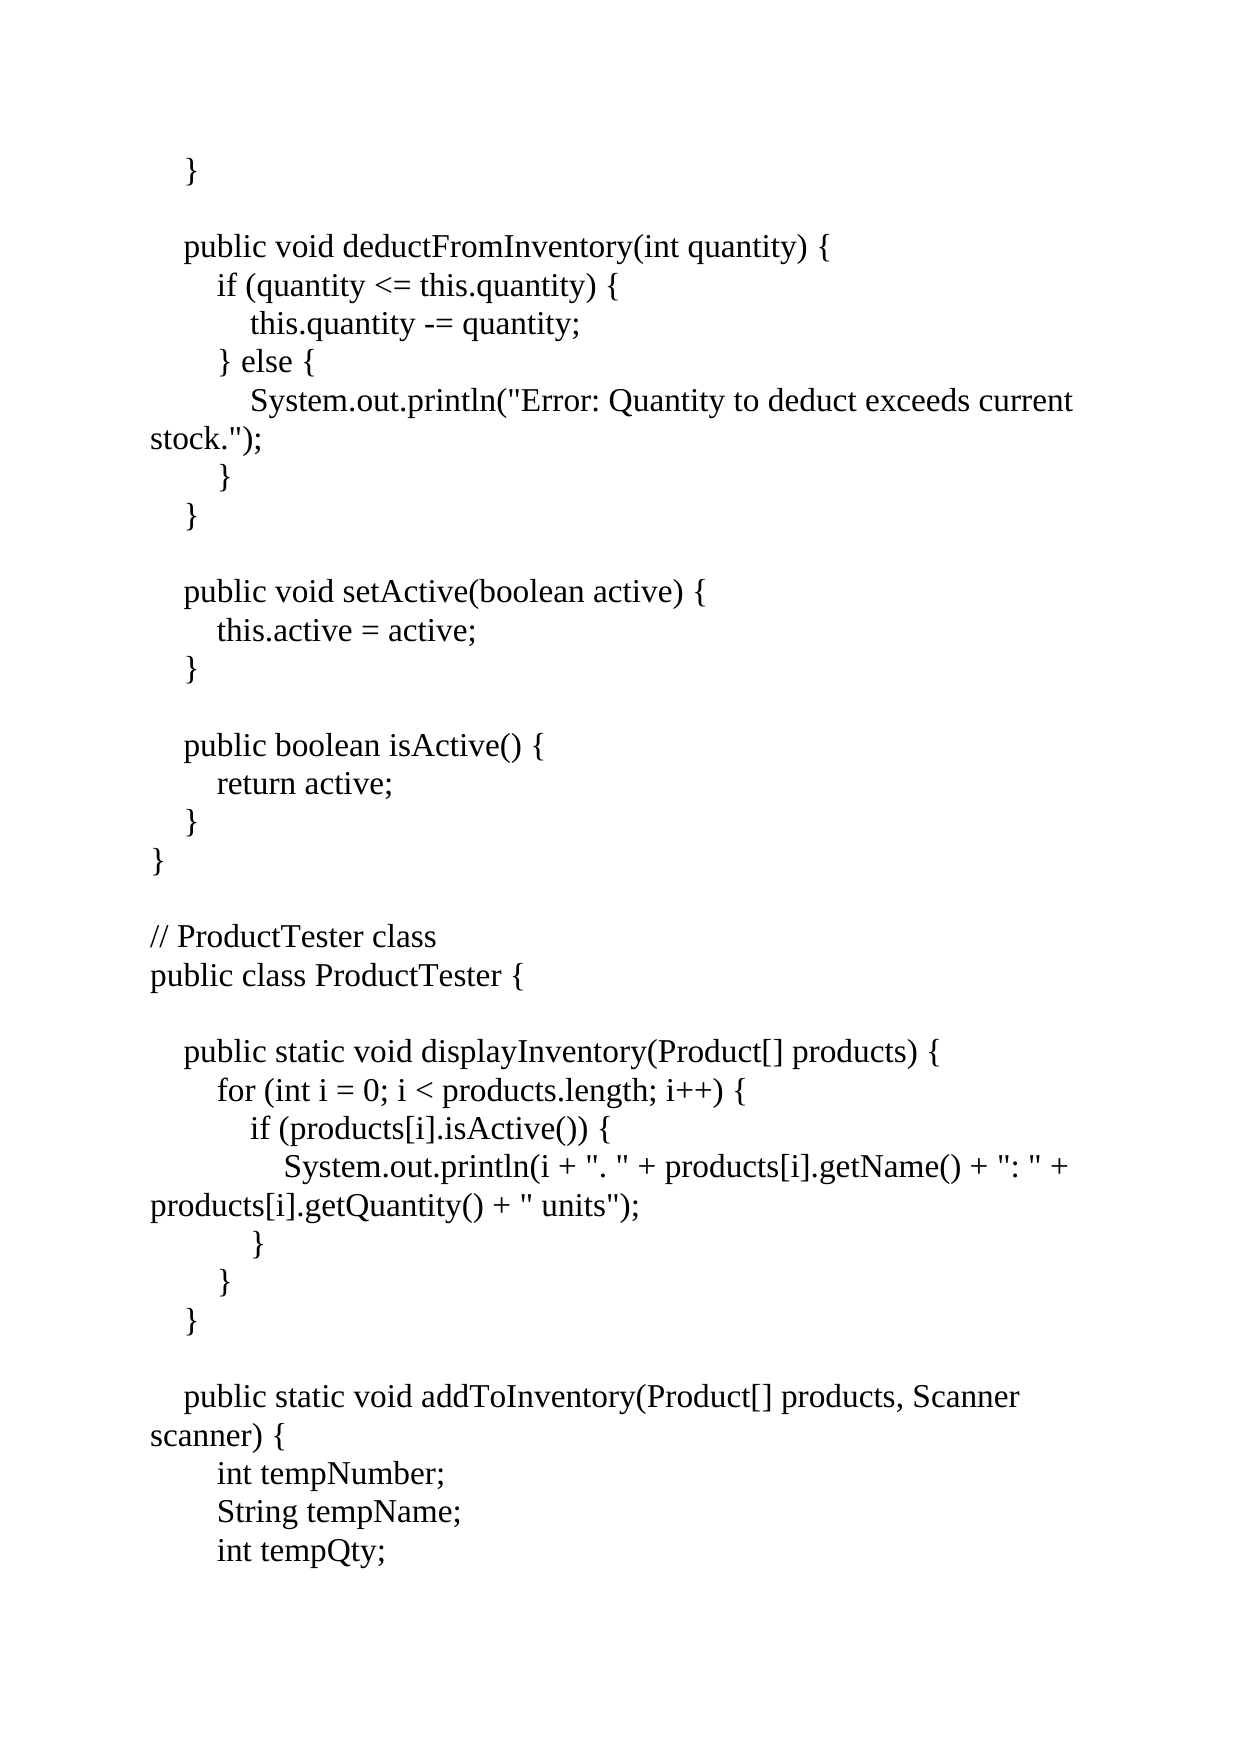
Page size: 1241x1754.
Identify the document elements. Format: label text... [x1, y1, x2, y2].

text for (int i = 0; i < products.length; i++) { [150, 1070, 1090, 1108]
text if (products[i].isActive()) { [150, 1108, 1090, 1147]
text System.out.println(i + ". " + products[i].getName() + ": " + products[i].getQuantity() + " units"); [150, 1147, 1090, 1223]
text public void setActive(boolean active) { [150, 572, 1090, 610]
text this.quantity -= quantity; [150, 303, 1090, 342]
text } [150, 495, 1090, 533]
text public void deductFromInventory(int quantity) { [150, 227, 1090, 265]
text public static void displayInventory(Product[] products) { [150, 1032, 1090, 1070]
text } [150, 648, 1090, 687]
text } [150, 1262, 1090, 1300]
text } [150, 1300, 1090, 1338]
text // ProductTester class [150, 917, 1090, 955]
text } [150, 802, 1090, 840]
text } [150, 150, 1090, 188]
text } [150, 1223, 1090, 1262]
text String tempName; [150, 1492, 1090, 1530]
text } [150, 840, 1090, 878]
text int tempQty; [150, 1530, 1090, 1568]
text int tempNumber; [150, 1453, 1090, 1492]
text return active; [150, 763, 1090, 802]
text public static void addToInventory(Product[] products, Scanner scanner) { [150, 1377, 1090, 1453]
text System.out.println("Error: Quantity to deduct exceeds current stock."); [150, 380, 1090, 457]
text if (quantity <= this.quantity) { [150, 265, 1090, 303]
text public class ProductTester { [150, 955, 1090, 993]
text } [150, 457, 1090, 495]
text this.active = active; [150, 610, 1090, 648]
text } else { [150, 342, 1090, 380]
text public boolean isActive() { [150, 725, 1090, 763]
